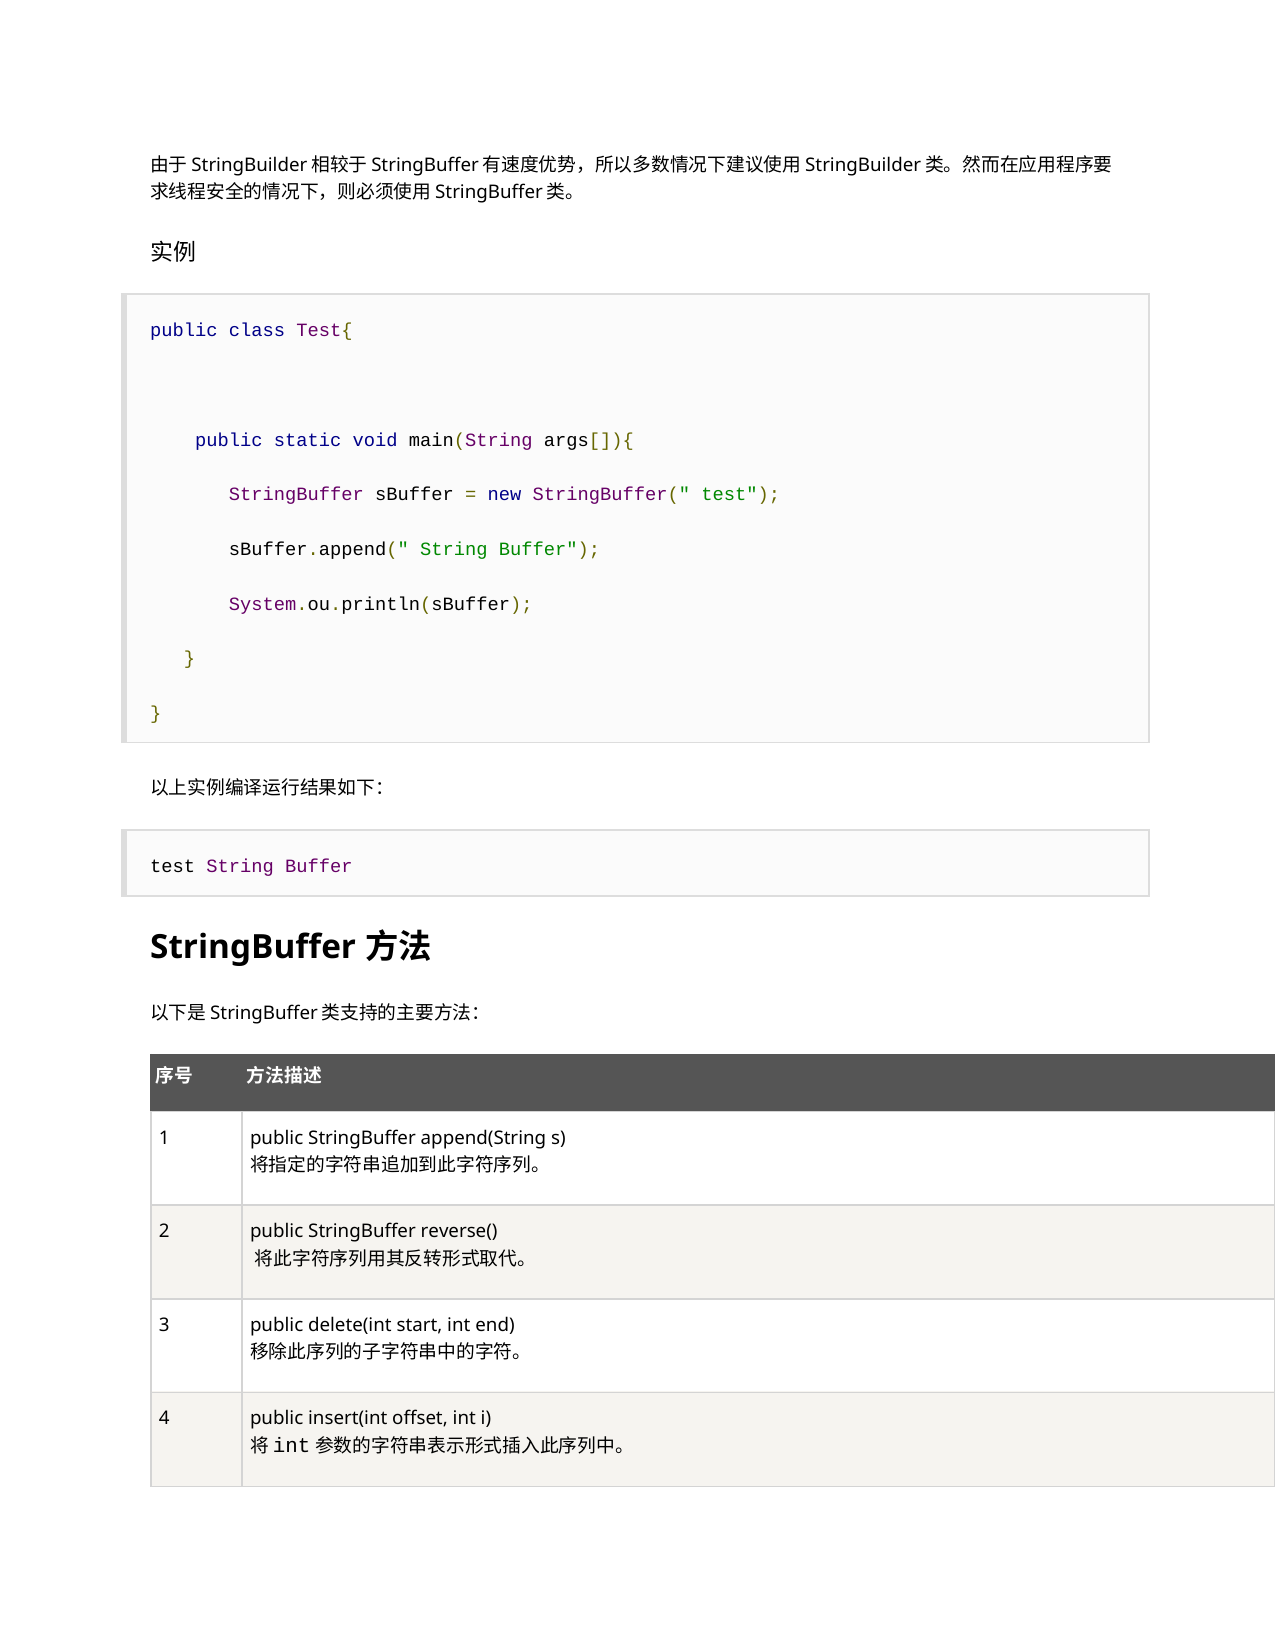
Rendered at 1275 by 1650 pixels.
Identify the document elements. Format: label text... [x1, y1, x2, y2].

text 以下是StringBuffer类支持的主要方法： [150, 998, 1125, 1025]
subtitle StringBuffer 方法 [150, 920, 1125, 968]
text } [127, 676, 1148, 742]
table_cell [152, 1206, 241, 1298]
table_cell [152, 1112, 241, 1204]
subtitle 实例 [150, 233, 1125, 267]
text sBuffer.append(" String Buffer"); [127, 512, 1148, 561]
text StringBuffer sBuffer = new StringBuffer(" test"); [127, 457, 1148, 506]
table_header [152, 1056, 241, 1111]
text 以上实例编译运行结果如下： [150, 772, 1125, 800]
text } [127, 621, 1148, 670]
text 由于StringBuilder相较于StringBuffer有速度优势，所以多数情况下建议使用StringBuilder类。然而在应用程序要求线程安全的情况下，则必须使用StringBuffer类。 [150, 150, 1125, 204]
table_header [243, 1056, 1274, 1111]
text System.ou.println(sBuffer); [127, 566, 1148, 616]
text public static void main(String args[]){ [127, 402, 1148, 452]
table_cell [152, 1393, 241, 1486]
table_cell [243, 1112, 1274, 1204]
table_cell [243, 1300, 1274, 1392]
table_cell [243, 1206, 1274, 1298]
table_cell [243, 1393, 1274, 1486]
text public class Test{ [127, 295, 1148, 342]
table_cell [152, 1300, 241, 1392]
text test String Buffer [127, 831, 1148, 895]
